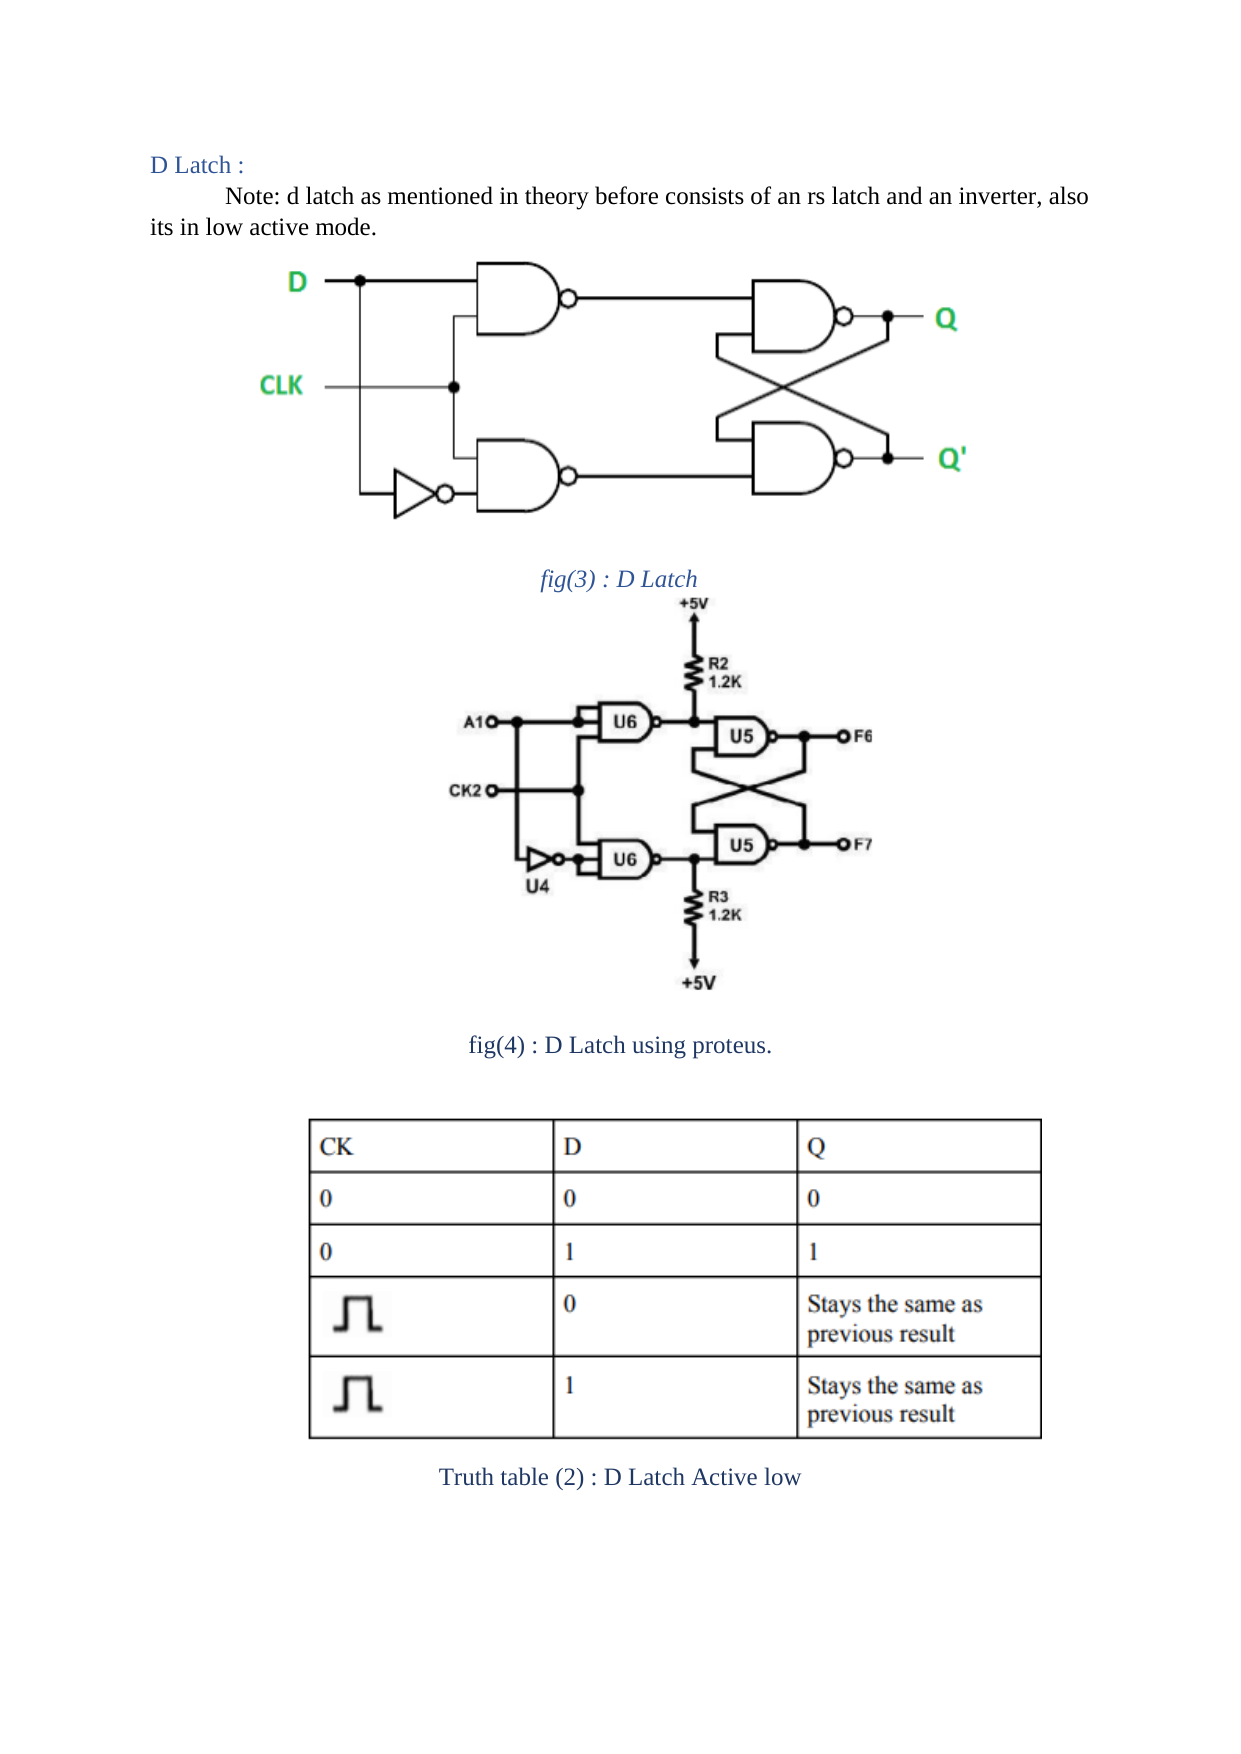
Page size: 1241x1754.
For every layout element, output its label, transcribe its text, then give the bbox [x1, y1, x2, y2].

picture [225, 259, 1049, 546]
subtitle Truth table (2) : D Latch Active low [150, 1462, 1090, 1491]
text Note: d latch as mentioned in theory before consists of an rs latch and an inverter, also its in low active mode. [150, 181, 1090, 241]
subtitle D Latch : [150, 150, 1090, 179]
subtitle fig(3) : D Latch [150, 564, 1090, 593]
picture [273, 1108, 1042, 1444]
subtitle fig(4) : D Latch using proteus. [150, 1030, 1090, 1059]
picture [317, 595, 999, 1012]
